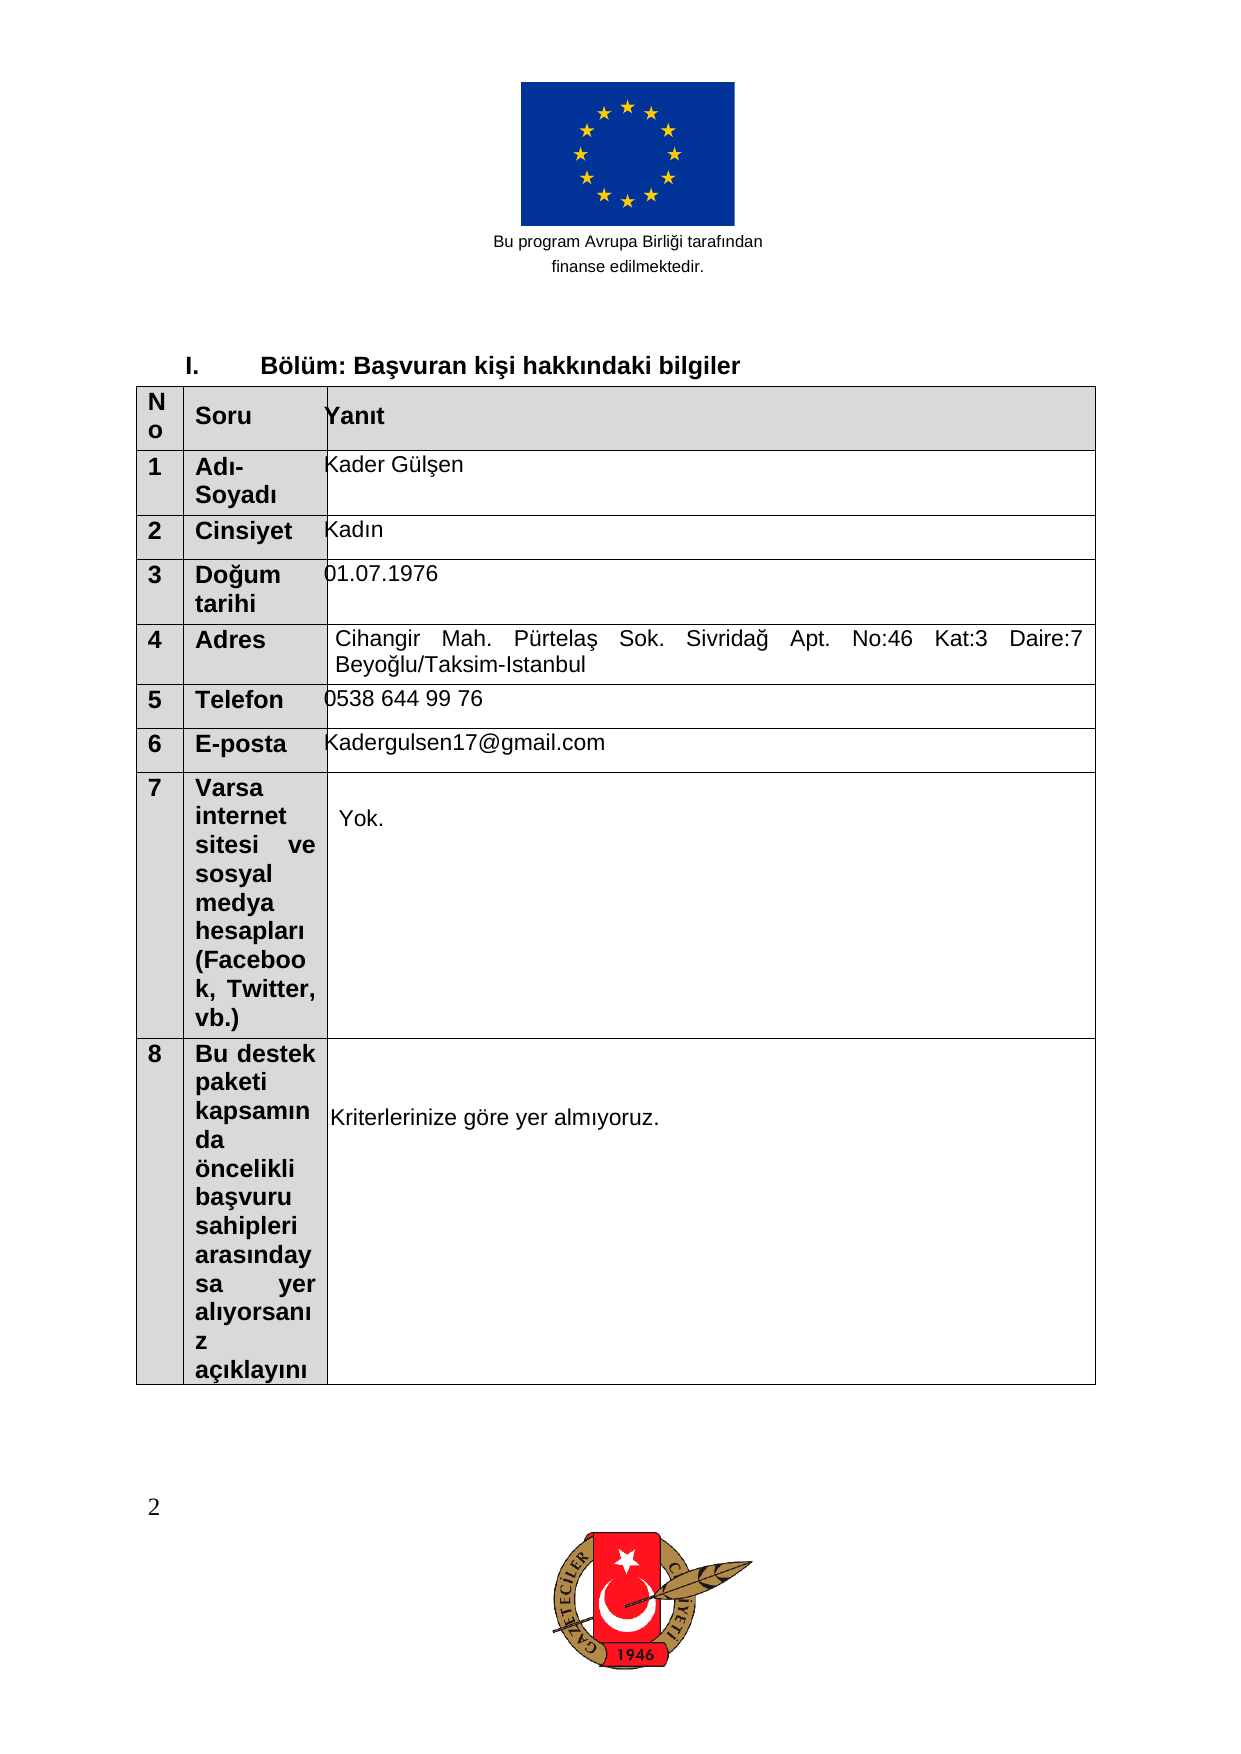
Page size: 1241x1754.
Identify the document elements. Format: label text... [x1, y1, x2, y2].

table_cell Telefon [184, 685, 327, 728]
table_cell 0538 644 99 76 [328, 685, 1095, 728]
table_cell Doğum tarihi [184, 560, 327, 624]
table_cell Yok. [328, 773, 1095, 1038]
table_cell Kriterlerinize göre yer almıyoruz. [328, 1039, 1095, 1384]
table_cell Kadergulsen17@gmail.com [328, 729, 1095, 772]
table_cell 5 [137, 685, 183, 728]
table_header Soru [184, 387, 327, 450]
table_header Yanıt [328, 387, 1095, 450]
table_cell Varsa internet sitesi ve sosyal medya hesapları (Facebook, Twitter, vb.) [184, 773, 327, 1038]
table_cell Cihangir Mah. Pürtelaş Sok. Sivridağ Apt. No:46 Kat:3 Daire:7 Beyoğlu/Taksim-Istanbul [328, 625, 1095, 684]
table_cell 6 [137, 729, 183, 772]
table_cell 8 [137, 1039, 183, 1384]
table_cell 2 [137, 516, 183, 559]
list Bölüm: Başvuran kişi hakkındaki bilgiler [185, 351, 1108, 379]
table_cell Cinsiyet [184, 516, 327, 559]
table_cell 3 [137, 560, 183, 624]
table_header No [137, 387, 183, 450]
picture [499, 1527, 757, 1674]
table_cell Kader Gülşen [328, 451, 1095, 515]
table_cell Adı-Soyadı [184, 451, 327, 515]
table_cell E-posta [184, 729, 327, 772]
table_cell Kadın [328, 516, 1095, 559]
picture [521, 82, 735, 226]
table_cell Bu destek paketi kapsamında öncelikli başvuru sahipleri arasındaysa yer alıyorsanız açıklayınız. [184, 1039, 327, 1384]
table_cell Adres [184, 625, 327, 684]
table_cell 7 [137, 773, 183, 1038]
table_cell 4 [137, 625, 183, 684]
table_cell 1 [137, 451, 183, 515]
table_cell 01.07.1976 [328, 560, 1095, 624]
